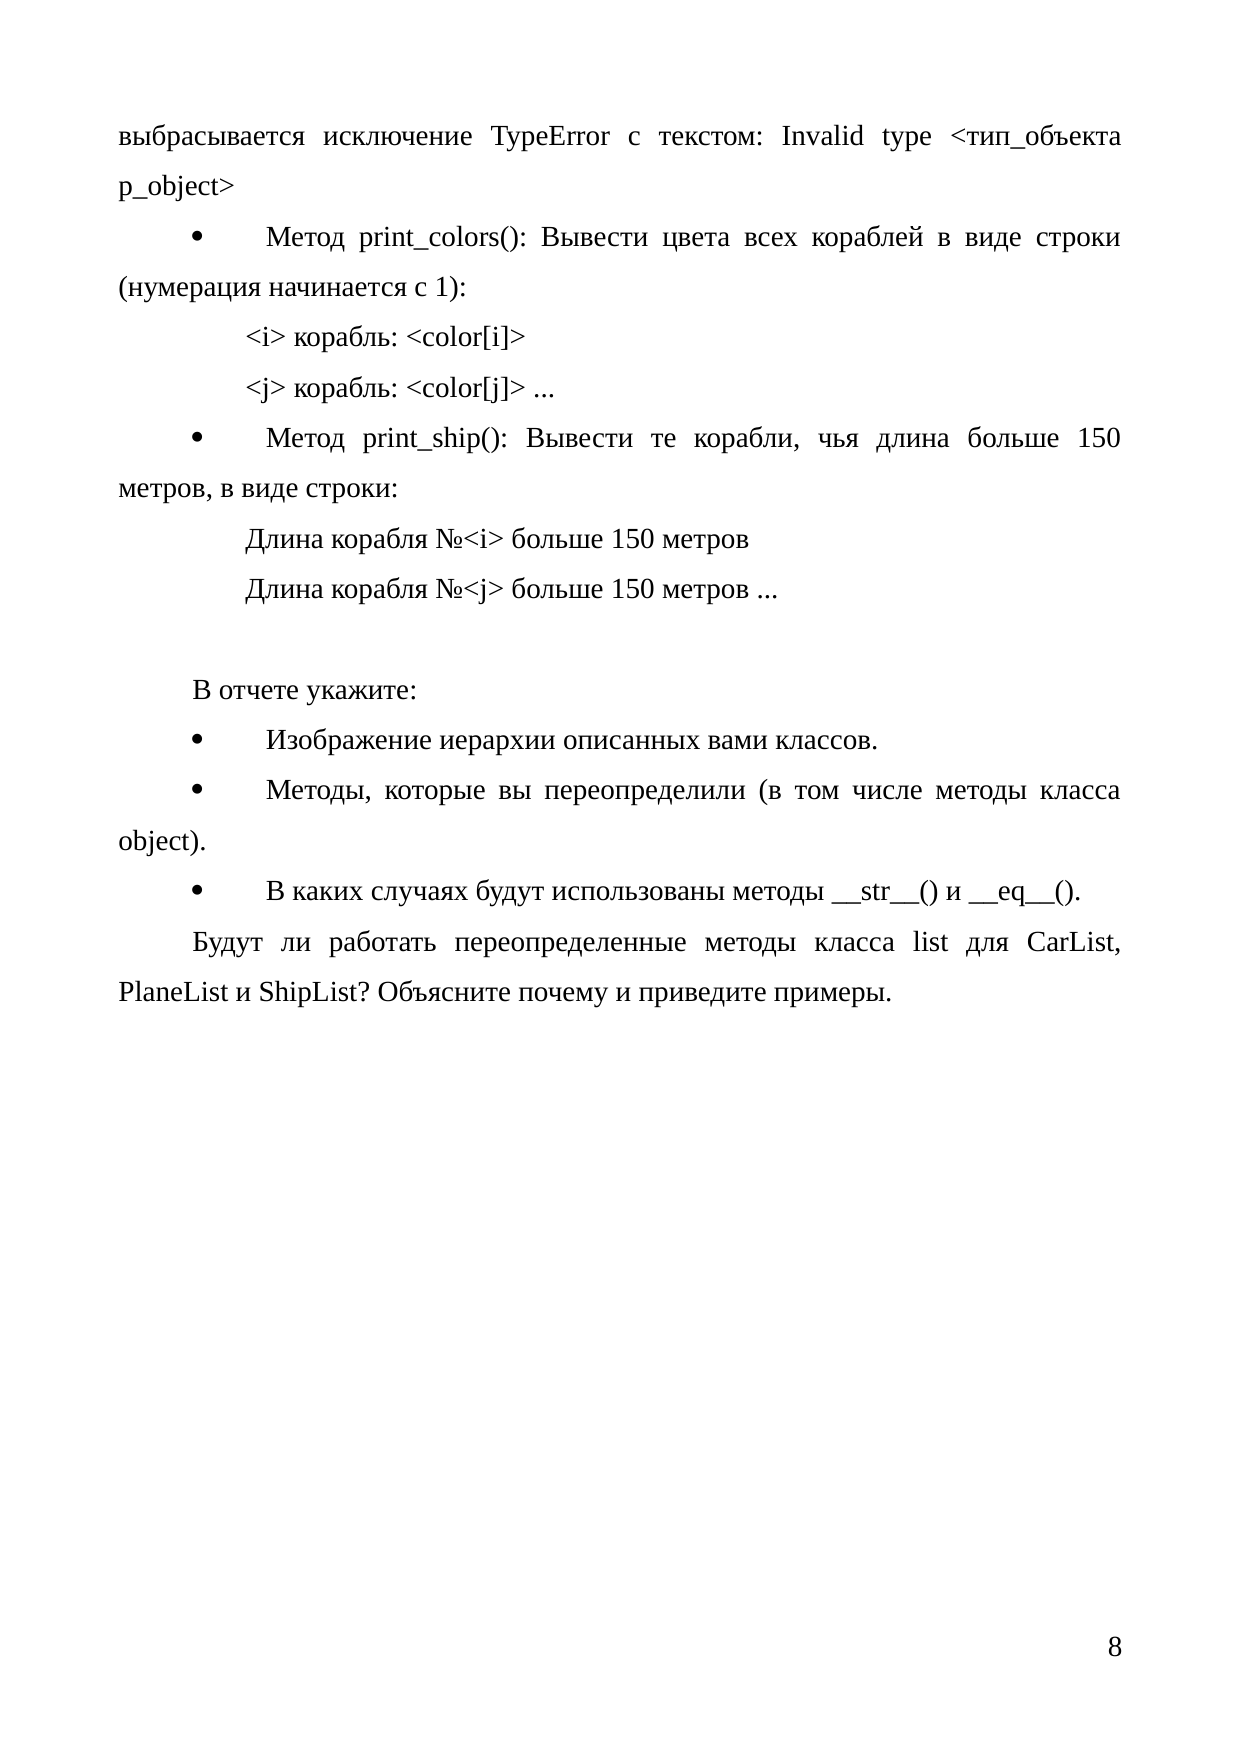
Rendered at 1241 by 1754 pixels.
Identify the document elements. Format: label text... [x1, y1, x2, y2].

list Метод print_colors(): Вывести цвета всех кораблей в виде строки (нумерация начинается с 1): [118, 219, 1122, 303]
text <j> корабль: <color[j]> ... [171, 370, 1122, 403]
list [118, 118, 1122, 202]
list Методы, которые вы переопределили (в том числе методы класса object). [118, 772, 1122, 856]
text <i> корабль: <color[i]> [171, 319, 1122, 353]
list Метод print_ship(): Вывести те корабли, чья длина больше 150 метров, в виде строки: [118, 420, 1122, 504]
text Длина корабля №<j> больше 150 метров ... [171, 571, 1122, 605]
list В каких случаях будут использованы методы __str__() и __eq__(). [118, 873, 1122, 907]
text В отчете укажите: [118, 672, 1122, 705]
text Будут ли работать переопределенные методы класса list для CarList, PlaneList и ShipList? Объясните почему и приведите примеры. [118, 924, 1122, 1007]
list Изображение иерархии описанных вами классов. [118, 722, 1122, 756]
text Длина корабля №<i> больше 150 метров [171, 521, 1122, 554]
